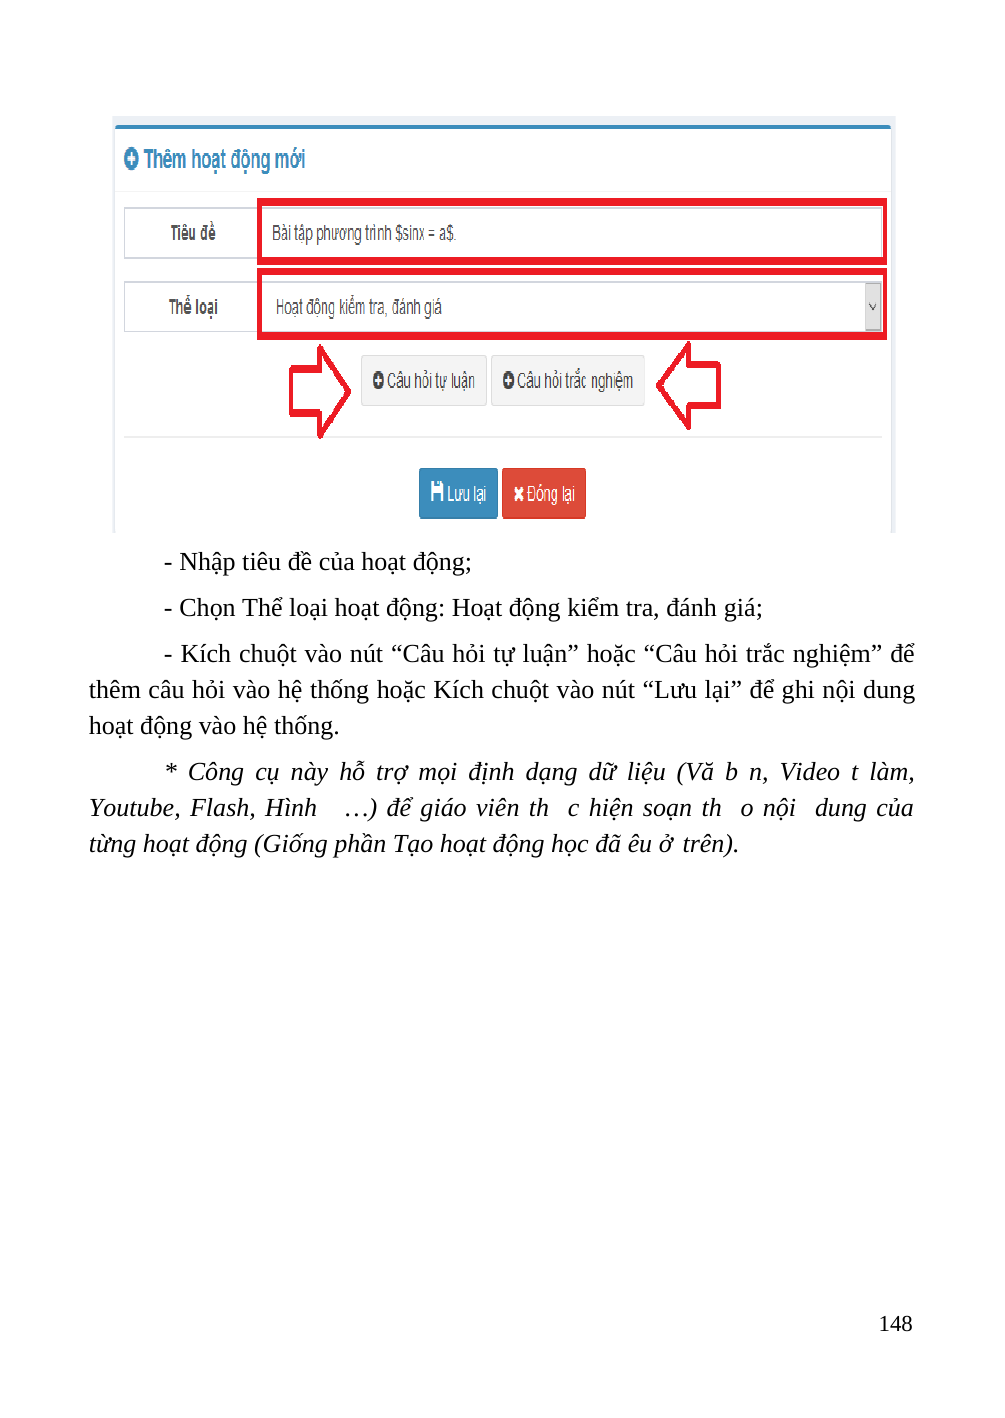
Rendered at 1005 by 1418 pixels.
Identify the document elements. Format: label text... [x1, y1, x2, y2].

list Kích chuột vào nút “Câu hỏi tự luận” hoặc “Câu hỏi trắc nghiệm” để thêm câu hỏi vào hệ thống hoặc Kích chuột vào nút “Lưu lại” để ghi nội dung hoạt động vào hệ thống. [89, 638, 916, 740]
list Nhập tiêu đề của hoạt động; [89, 546, 939, 576]
text * Công cụ này hỗ trợ mọi định dạng dữ liệu (Vă b n, Video t làm, Youtube, Flash, Hình …) để giáo viên th c hiện soạn th o nội dung của từng hoạt động (Giống phần Tạo hoạt động học đã êu ở trên). [89, 756, 916, 858]
picture [112, 116, 896, 533]
list Chọn Thể loại hoạt động: Hoạt động kiểm tra, đánh giá; [89, 592, 939, 622]
